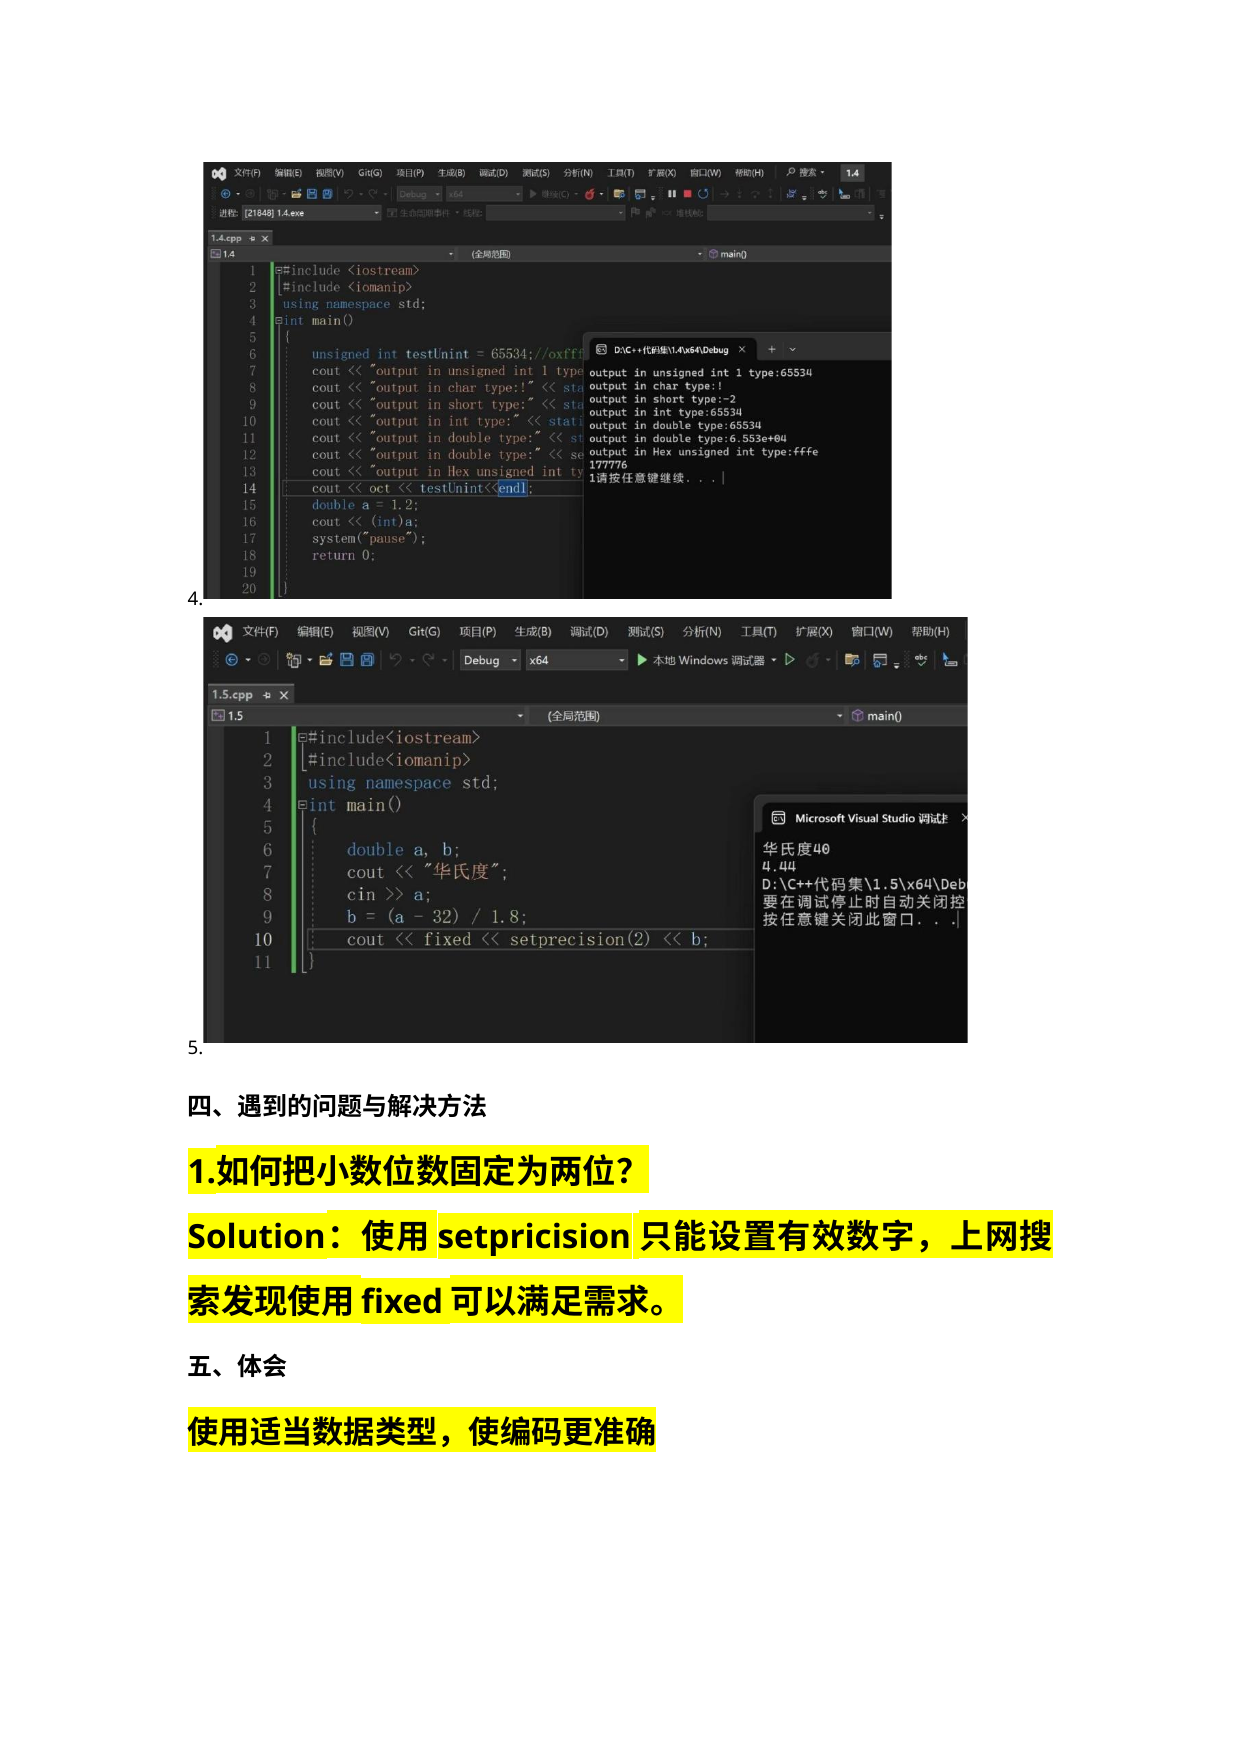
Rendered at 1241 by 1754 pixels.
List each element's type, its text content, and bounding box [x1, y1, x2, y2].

text 使用适当数据类型，使编码更准确 [187, 1397, 1053, 1462]
text Solution：使用setpricision只能设置有效数字，上网搜索发现使用fixed可以满足需求。 [187, 1202, 1053, 1332]
text 四、遇到的问题与解决方法 [187, 1072, 1053, 1137]
text 五、体会 [187, 1332, 1053, 1397]
picture [203, 617, 968, 1043]
picture [203, 162, 892, 599]
text 1.如何把小数位数固定为两位？ [187, 1137, 1053, 1202]
